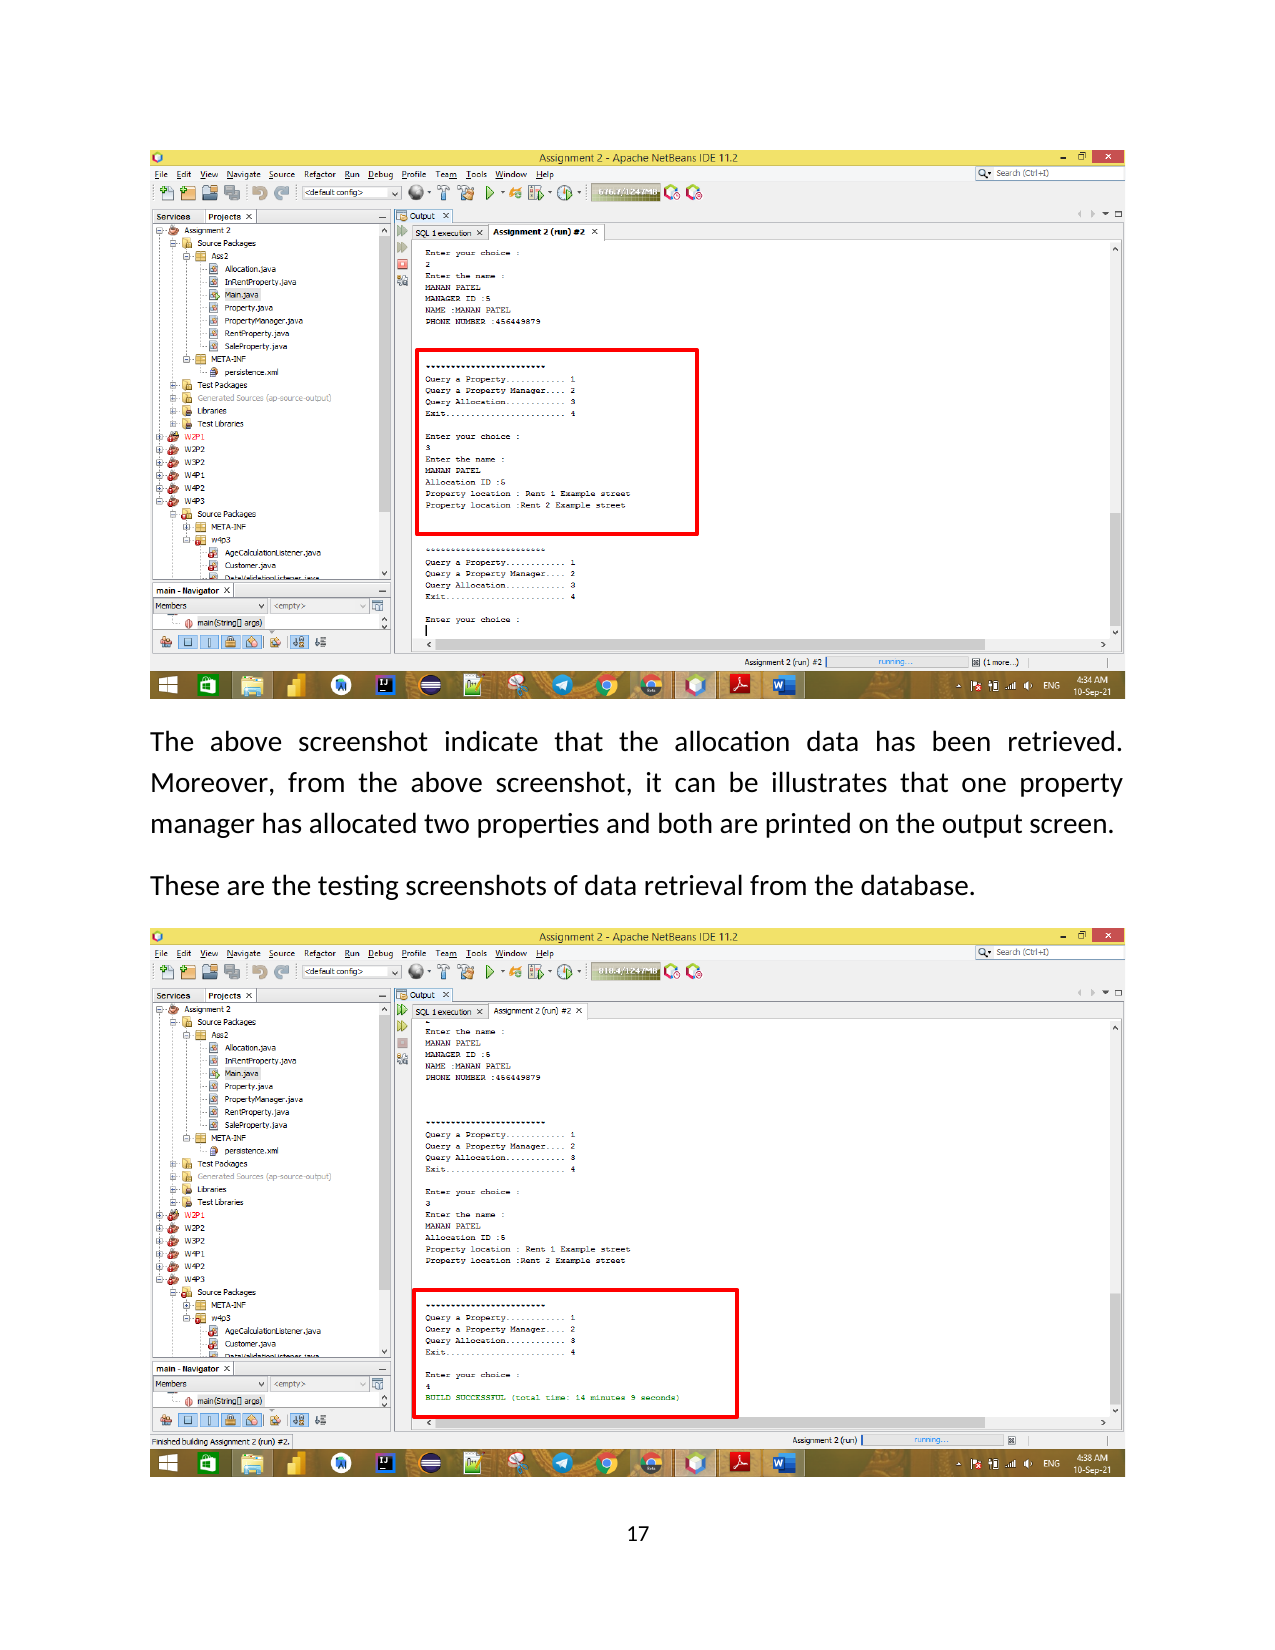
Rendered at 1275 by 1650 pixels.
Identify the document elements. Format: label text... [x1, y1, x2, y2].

text The above screenshot indicate that the allocation data has been retrieved. Moreover, from the above screenshot, it can be illustrates that one property manager has allocated two properties and both are printed on the output screen. [150, 723, 1125, 841]
picture [150, 928, 1125, 1477]
text These are the testing screenshots of data retrieval from the database. [150, 867, 1125, 902]
picture [150, 150, 1125, 699]
